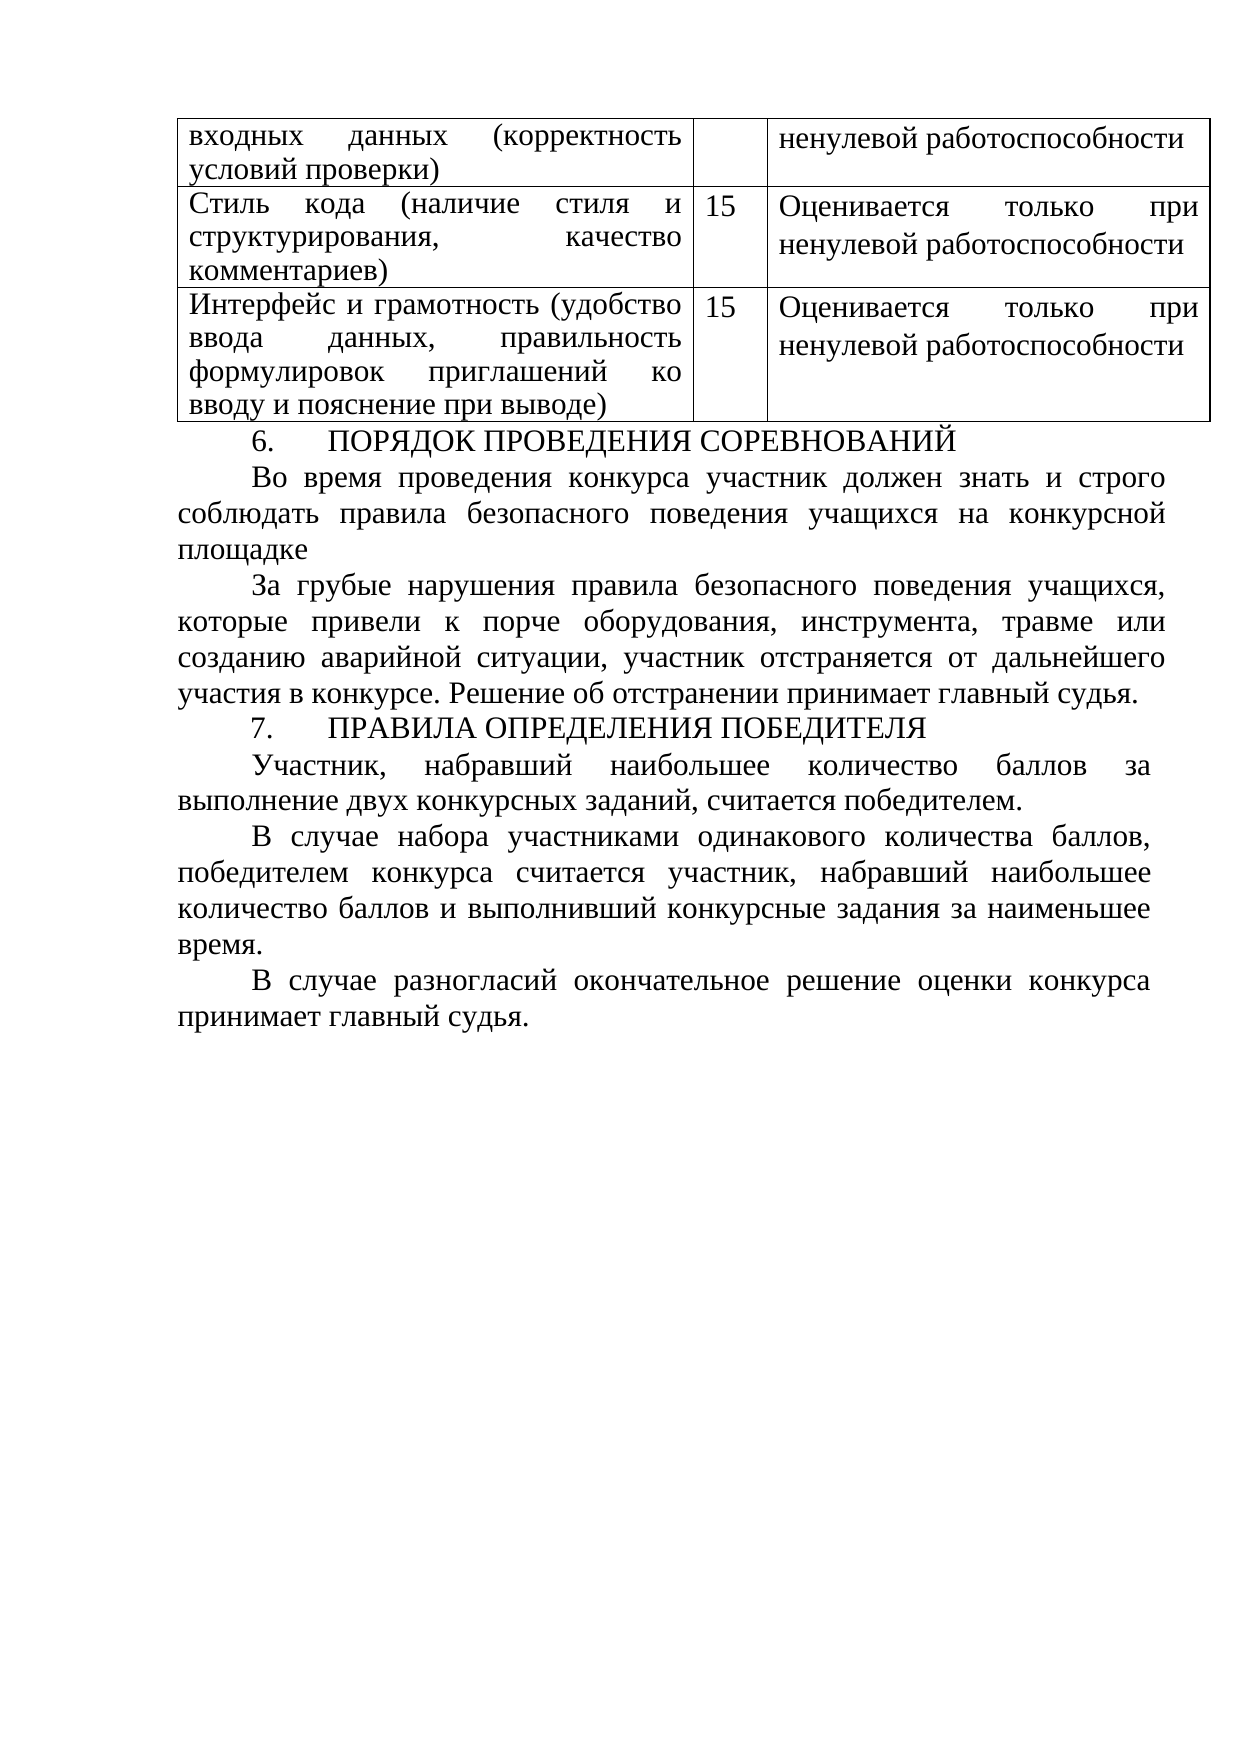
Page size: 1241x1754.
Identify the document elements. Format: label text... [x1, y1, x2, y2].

text Во время проведения конкурса участник должен знать и строго соблюдать правила безопасного поведения учащихся на конкурсной площадке [177, 458, 1167, 566]
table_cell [178, 119, 693, 186]
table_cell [768, 187, 1209, 287]
table_cell Оценивается только при ненулевой работоспособности [768, 288, 1209, 421]
subtitle Участник, набравший наибольшее количество баллов за выполнение двух конкурсных заданий, считается победителем. [177, 746, 1152, 818]
table_cell 15 [694, 288, 767, 421]
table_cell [768, 119, 1209, 186]
list ПОРЯДОК ПРОВЕДЕНИЯ СОРЕВНОВАНИЙ [251, 422, 1167, 458]
text За грубые нарушения правила безопасного поведения учащихся, которые привели к порче оборудования, инструмента, травме или созданию аварийной ситуации, участник отстраняется от дальнейшего участия в конкурсе. Решение об отстранении принимает главный судья. [177, 566, 1167, 710]
table_cell 10 [694, 119, 767, 186]
subtitle ПРАВИЛА ОПРЕДЕЛЕНИЯ ПОБЕДИТЕЛЯ [250, 710, 1152, 746]
table_cell Стиль кода (наличие стиля и структурирования, качество комментариев) [178, 187, 693, 287]
table_cell 15 [694, 187, 767, 287]
text В случае набора участниками одинакового количества баллов, победителем конкурса считается участник, набравший наибольшее количество баллов и выполнивший конкурсные задания за наименьшее время. [177, 818, 1152, 961]
list В случае разногласий окончательное решение оценки конкурса принимает главный судья. [177, 961, 1152, 1033]
table_cell Интерфейс и грамотность (удобство ввода данных, правильность формулировок приглашений ко вводу и пояснение при выводе) [178, 288, 693, 421]
